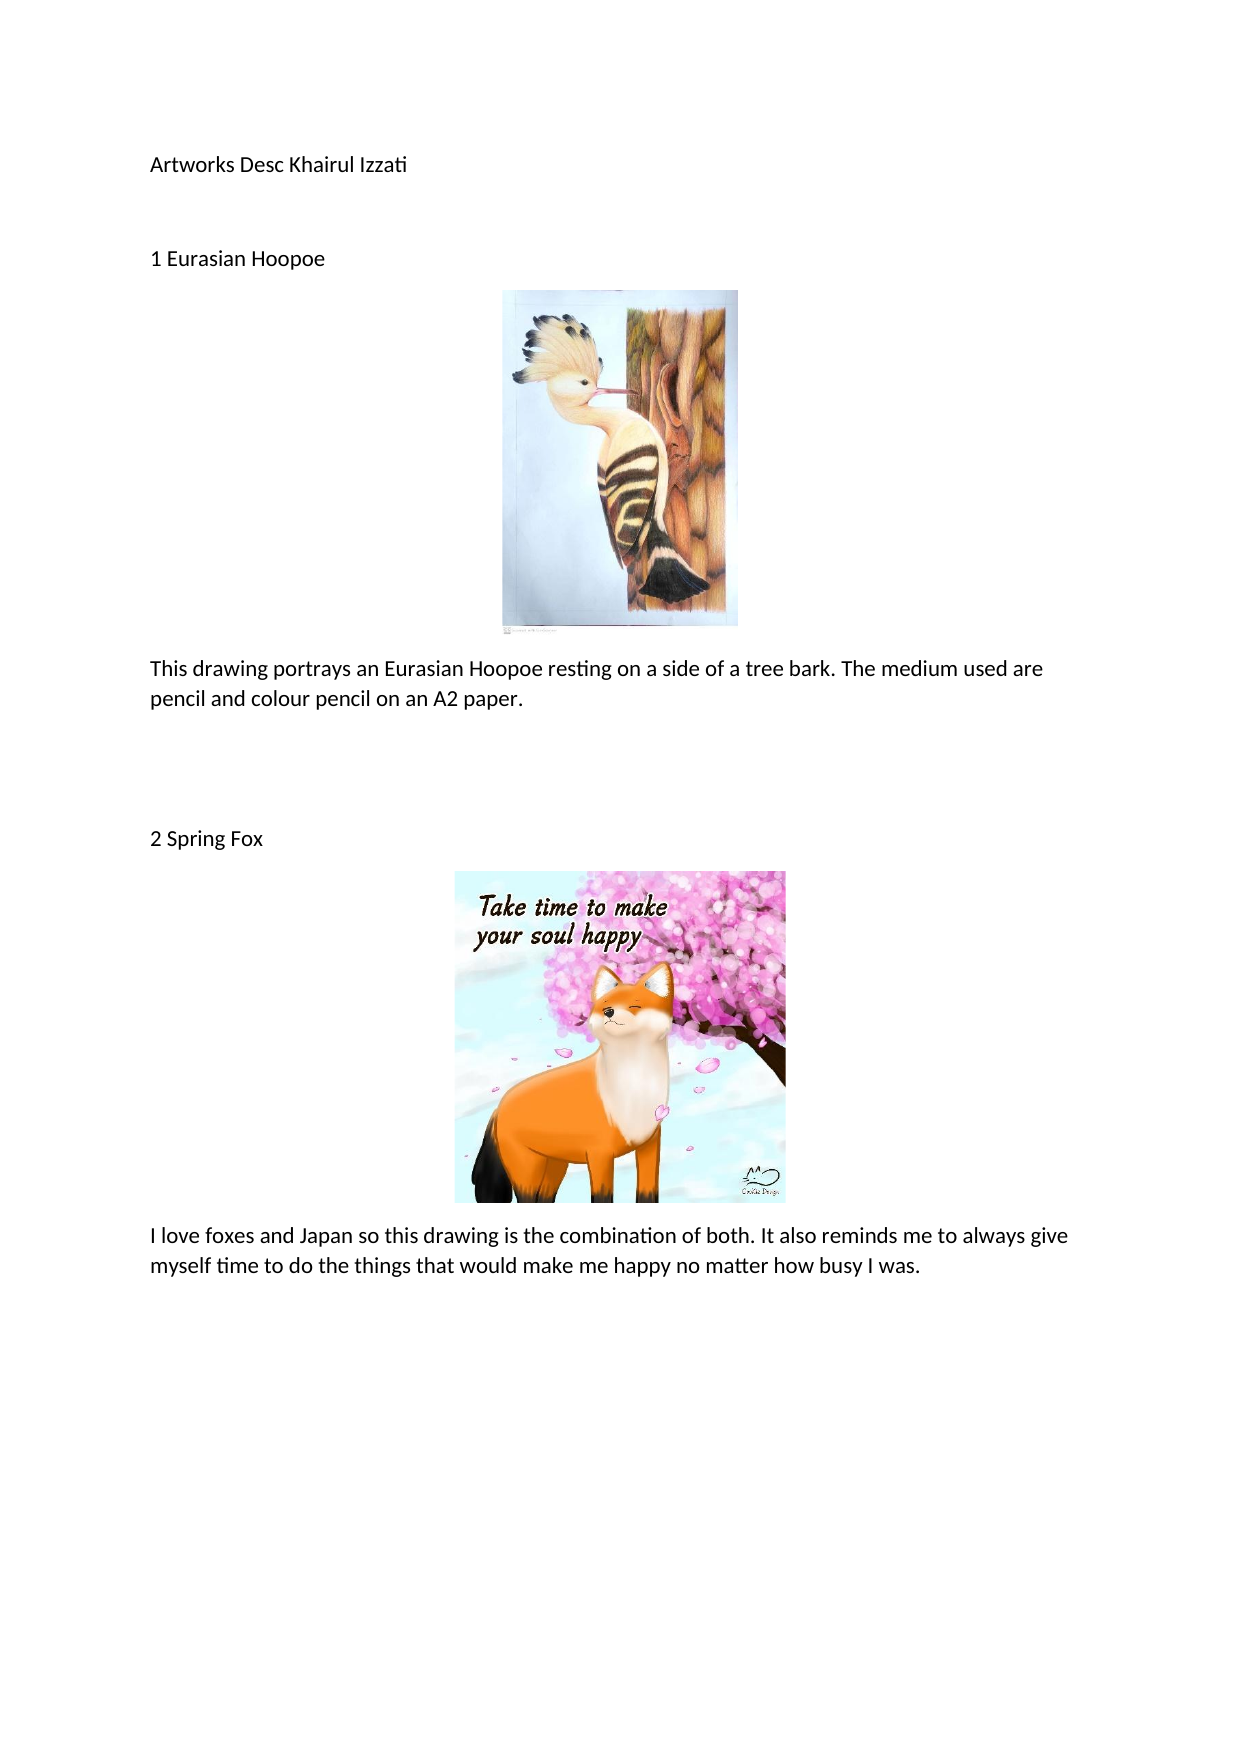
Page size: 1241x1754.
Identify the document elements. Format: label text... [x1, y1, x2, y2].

text 2 Spring Fox [150, 824, 1090, 852]
picture [454, 871, 786, 1203]
text I love foxes and Japan so this drawing is the combination of both. It also reminds me to always give myself time to do the things that would make me happy no matter how busy I was. [150, 1221, 1090, 1280]
text Artworks Desc Khairul Izzati [150, 150, 1090, 178]
picture [502, 290, 738, 635]
text 1 Eurasian Hoopoe [150, 244, 1090, 272]
text This drawing portrays an Eurasian Hoopoe resting on a side of a tree bark. The medium used are pencil and colour pencil on an A2 paper. [150, 654, 1090, 712]
